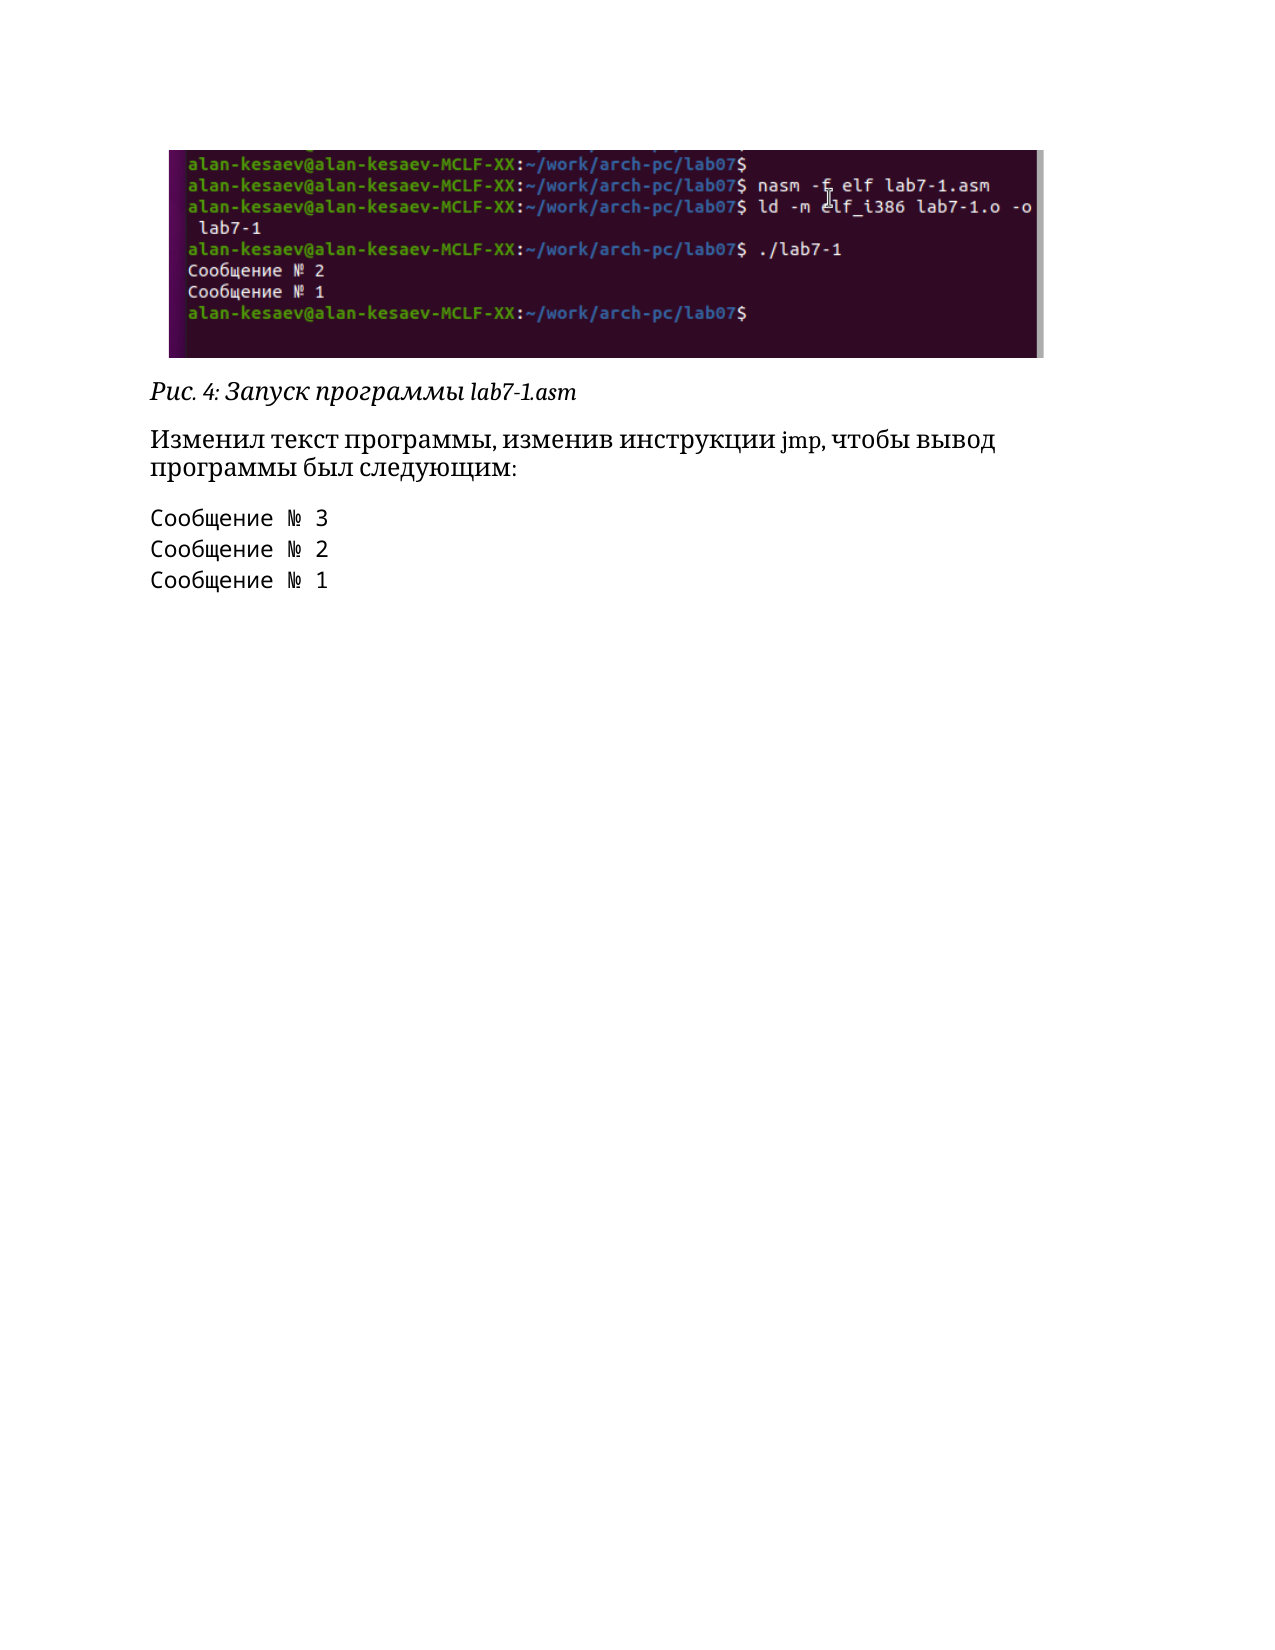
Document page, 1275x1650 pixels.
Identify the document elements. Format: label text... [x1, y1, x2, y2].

picture [168, 150, 1044, 358]
text Сообщение № 3 Сообщение № 2 Сообщение № 1 [150, 502, 1125, 596]
text Изменил текст программы, изменив инструкции jmp, чтобы вывод программы был следующим: [150, 426, 1125, 483]
text Рис. 4: Запуск программы lab7-1.asm [150, 378, 1125, 407]
